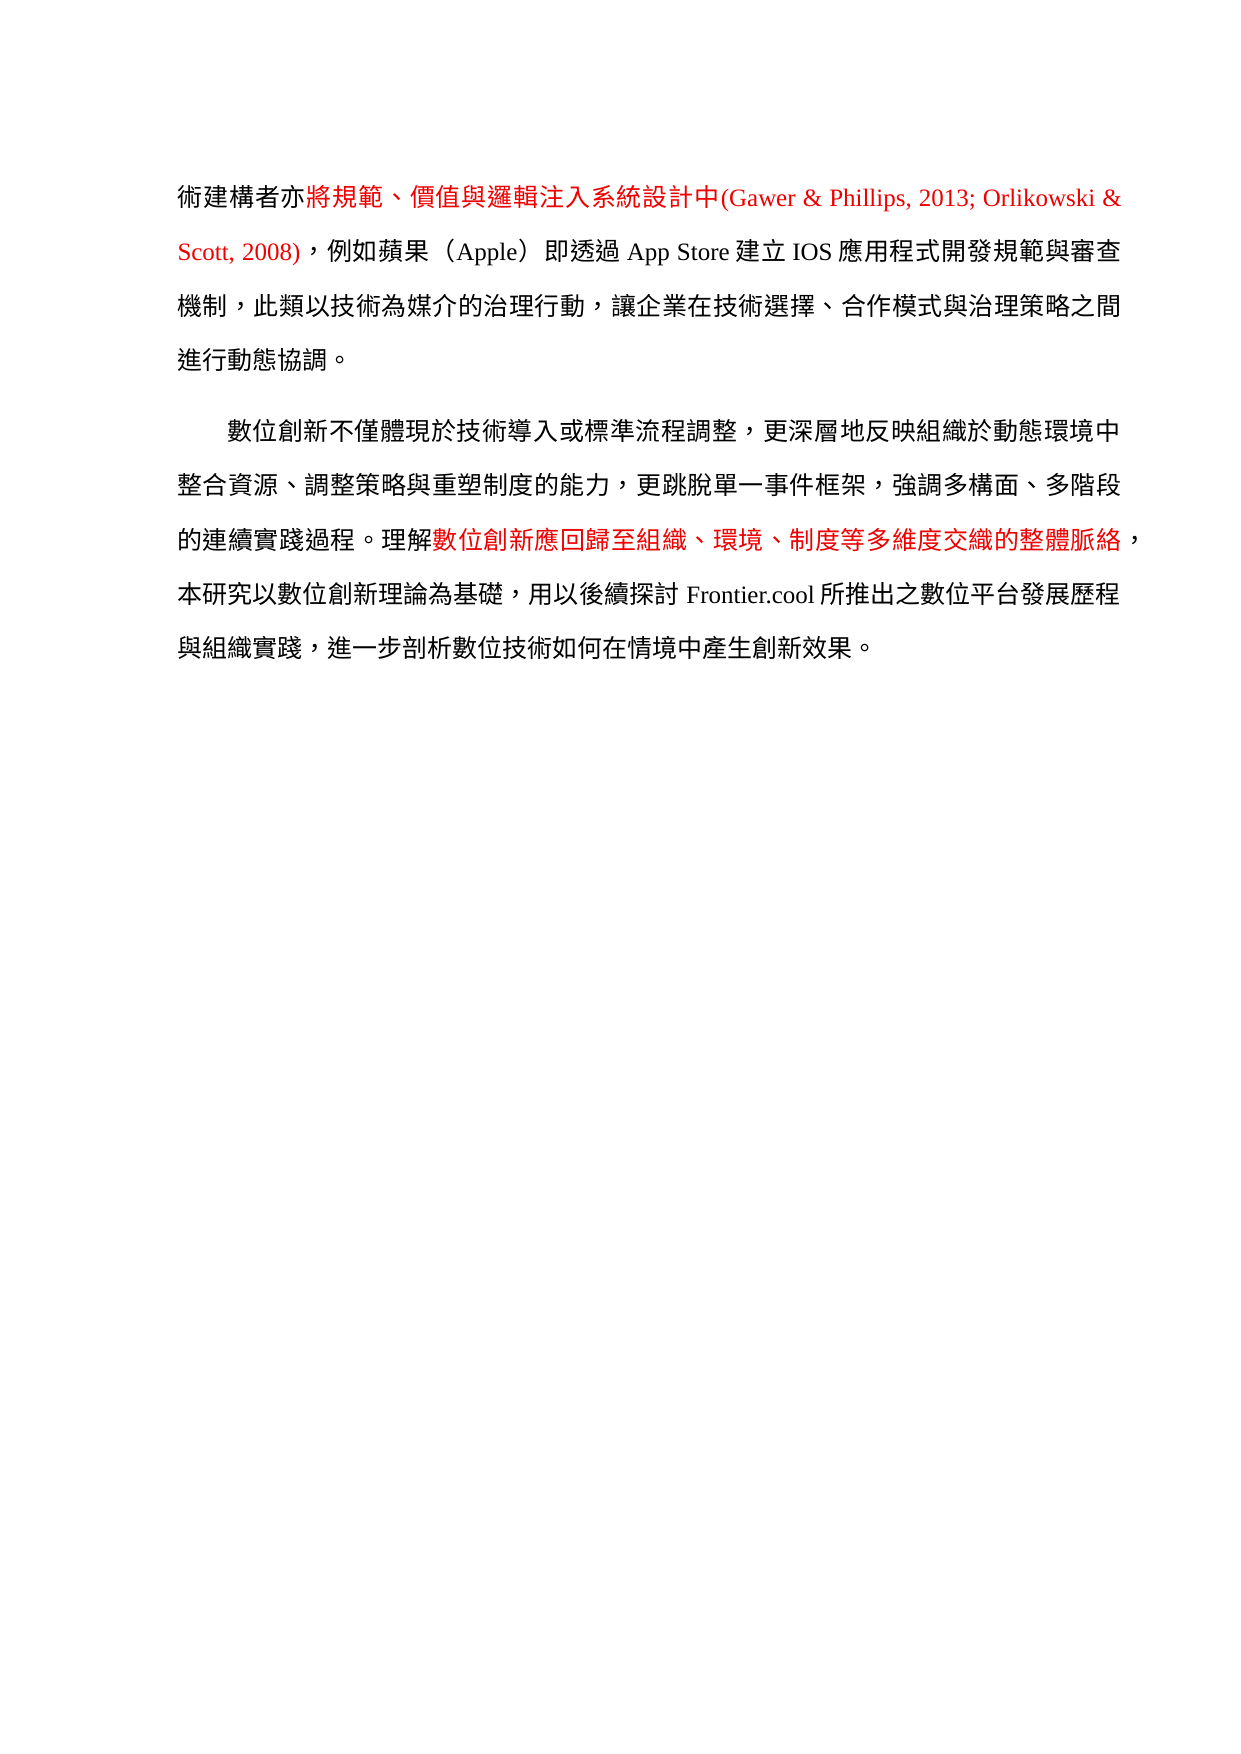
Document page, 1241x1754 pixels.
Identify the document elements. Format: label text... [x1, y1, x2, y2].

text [177, 177, 1122, 377]
text 數位創新不僅體現於技術導入或標準流程調整，更深層地反映組織於動態環境中整合資源、調整策略與重塑制度的能力，更跳脫單一事件框架，強調多構面、多階段的連續實踐過程。理解數位創新應回歸至組織、環境、制度等多維度交織的整體脈絡，本研究以數位創新理論為基礎，用以後續探討Frontier.cool所推出之數位平台發展歷程與組織實踐，進一步剖析數位技術如何在情境中產生創新效果。 [177, 411, 1122, 665]
